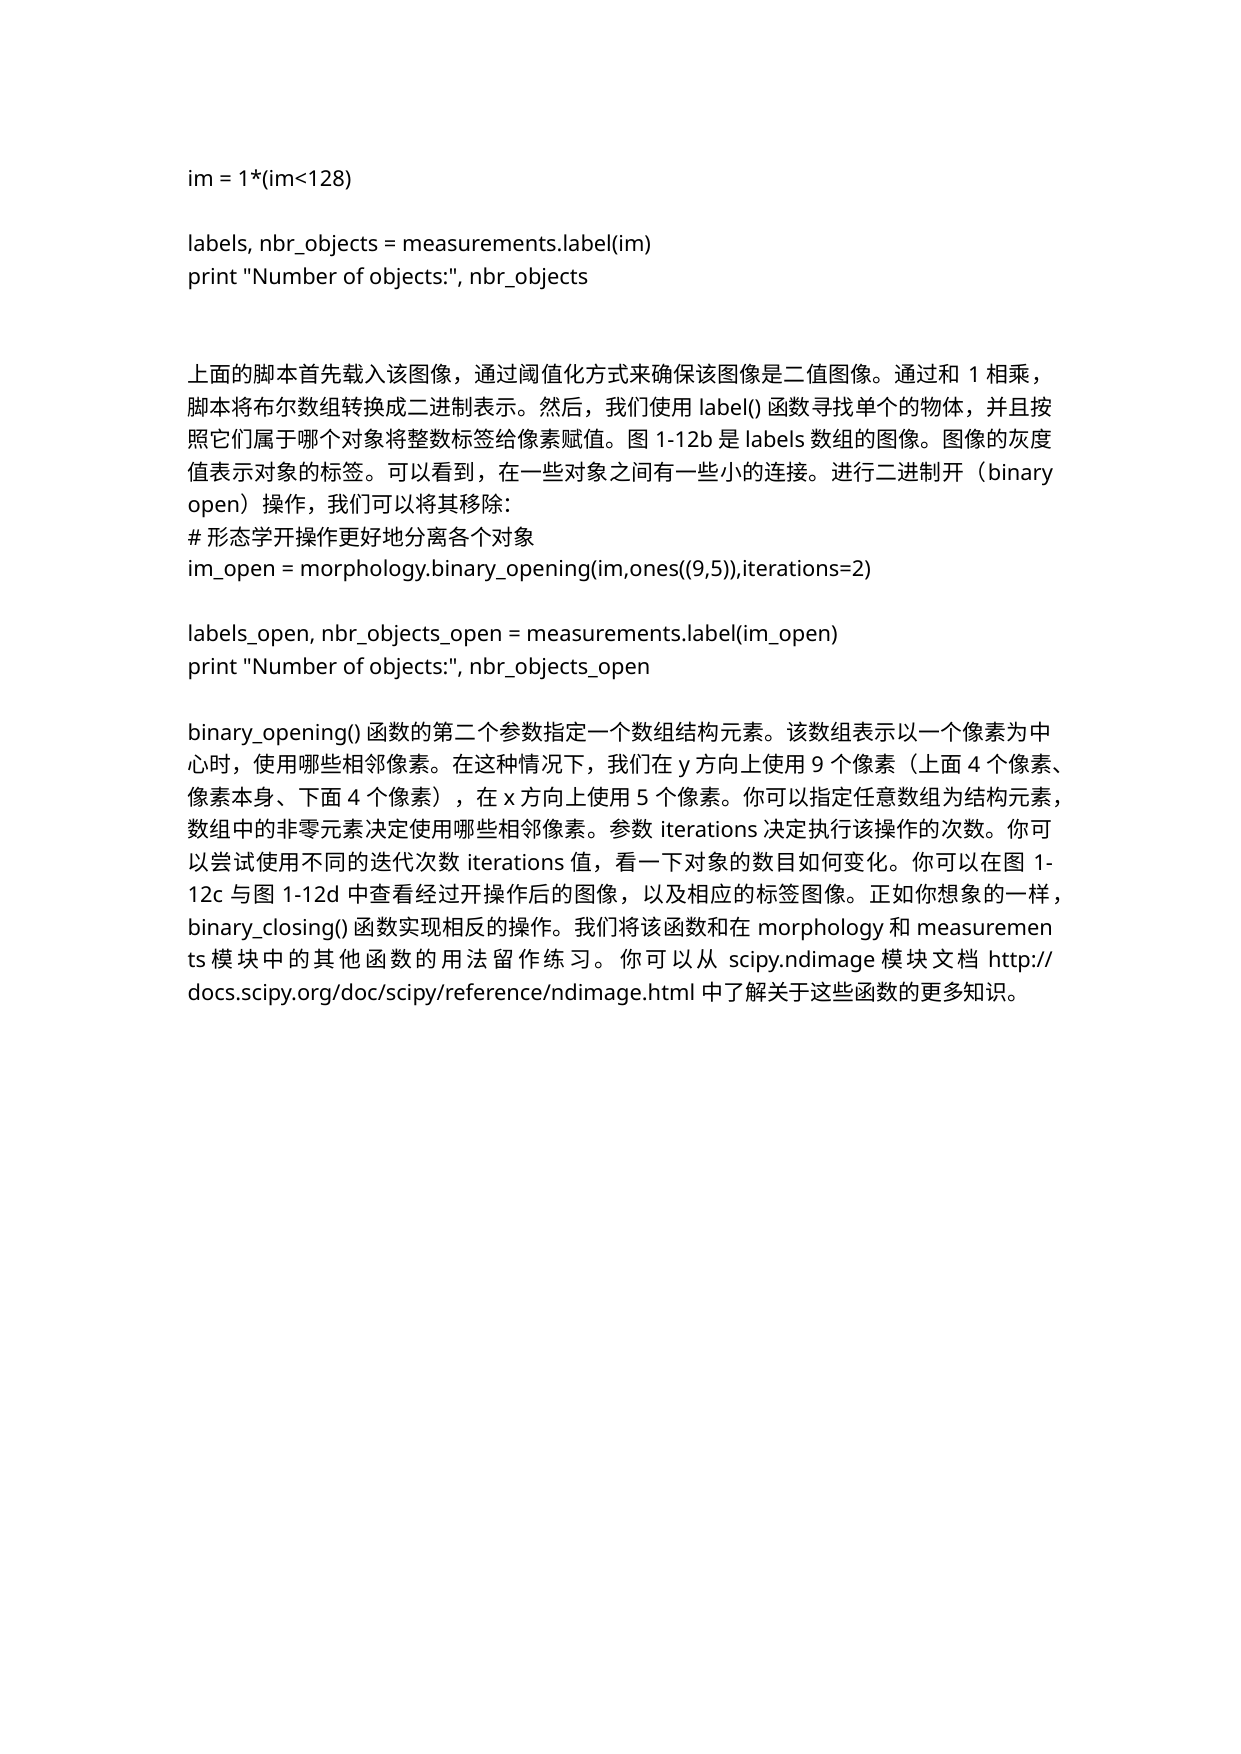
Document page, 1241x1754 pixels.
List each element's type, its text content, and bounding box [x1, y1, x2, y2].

text print "Number of objects:", nbr_objects [187, 259, 1053, 292]
text 上面的脚本首先载入该图像，通过阈值化方式来确保该图像是二值图像。通过和 1 相乘，脚本将布尔数组转换成二进制表示。然后，我们使用 label() 函数寻找单个的物体，并且按照它们属于哪个对象将整数标签给像素赋值。图 1-12b 是labels 数组的图像。图像的灰度值表示对象的标签。可以看到，在一些对象之间有一些小的连接。进行二进制开（binary open）操作，我们可以将其移除： [187, 357, 1053, 519]
text im_open = morphology.binary_opening(im,ones((9,5)),iterations=2) [187, 552, 1053, 584]
text im = 1*(im<128) [187, 162, 1053, 194]
text labels_open, nbr_objects_open = measurements.label(im_open) [187, 617, 1053, 649]
text labels, nbr_objects = measurements.label(im) [187, 227, 1053, 259]
text print "Number of objects:", nbr_objects_open [187, 649, 1053, 682]
text binary_opening() 函数的第二个参数指定一个数组结构元素。该数组表示以一个像素为中心时，使用哪些相邻像素。在这种情况下，我们在 y 方向上使用 9 个像素（上面 4 个像素、像素本身、下面 4 个像素），在 x 方向上使用 5 个像素。你可以指定任意数组为结构元素，数组中的非零元素决定使用哪些相邻像素。参数 iterations 决定执行该操作的次数。你可以尝试使用不同的迭代次数 iterations 值，看一下对象的数目如何变化。你可以在图 1-12c 与图 1-12d 中查看经过开操作后的图像，以及相应的标签图像。正如你想象的一样，binary_closing() 函数实现相反的操作。我们将该函数和在morphology 和 measurements 模块中的其他函数的用法留作练习。你可以从 scipy.ndimage 模块文档http://docs.scipy.org/doc/scipy/reference/ndimage.html 中了解关于这些函数的更多知识。 [187, 714, 1053, 1007]
text # 形态学开操作更好地分离各个对象 [187, 519, 1053, 552]
